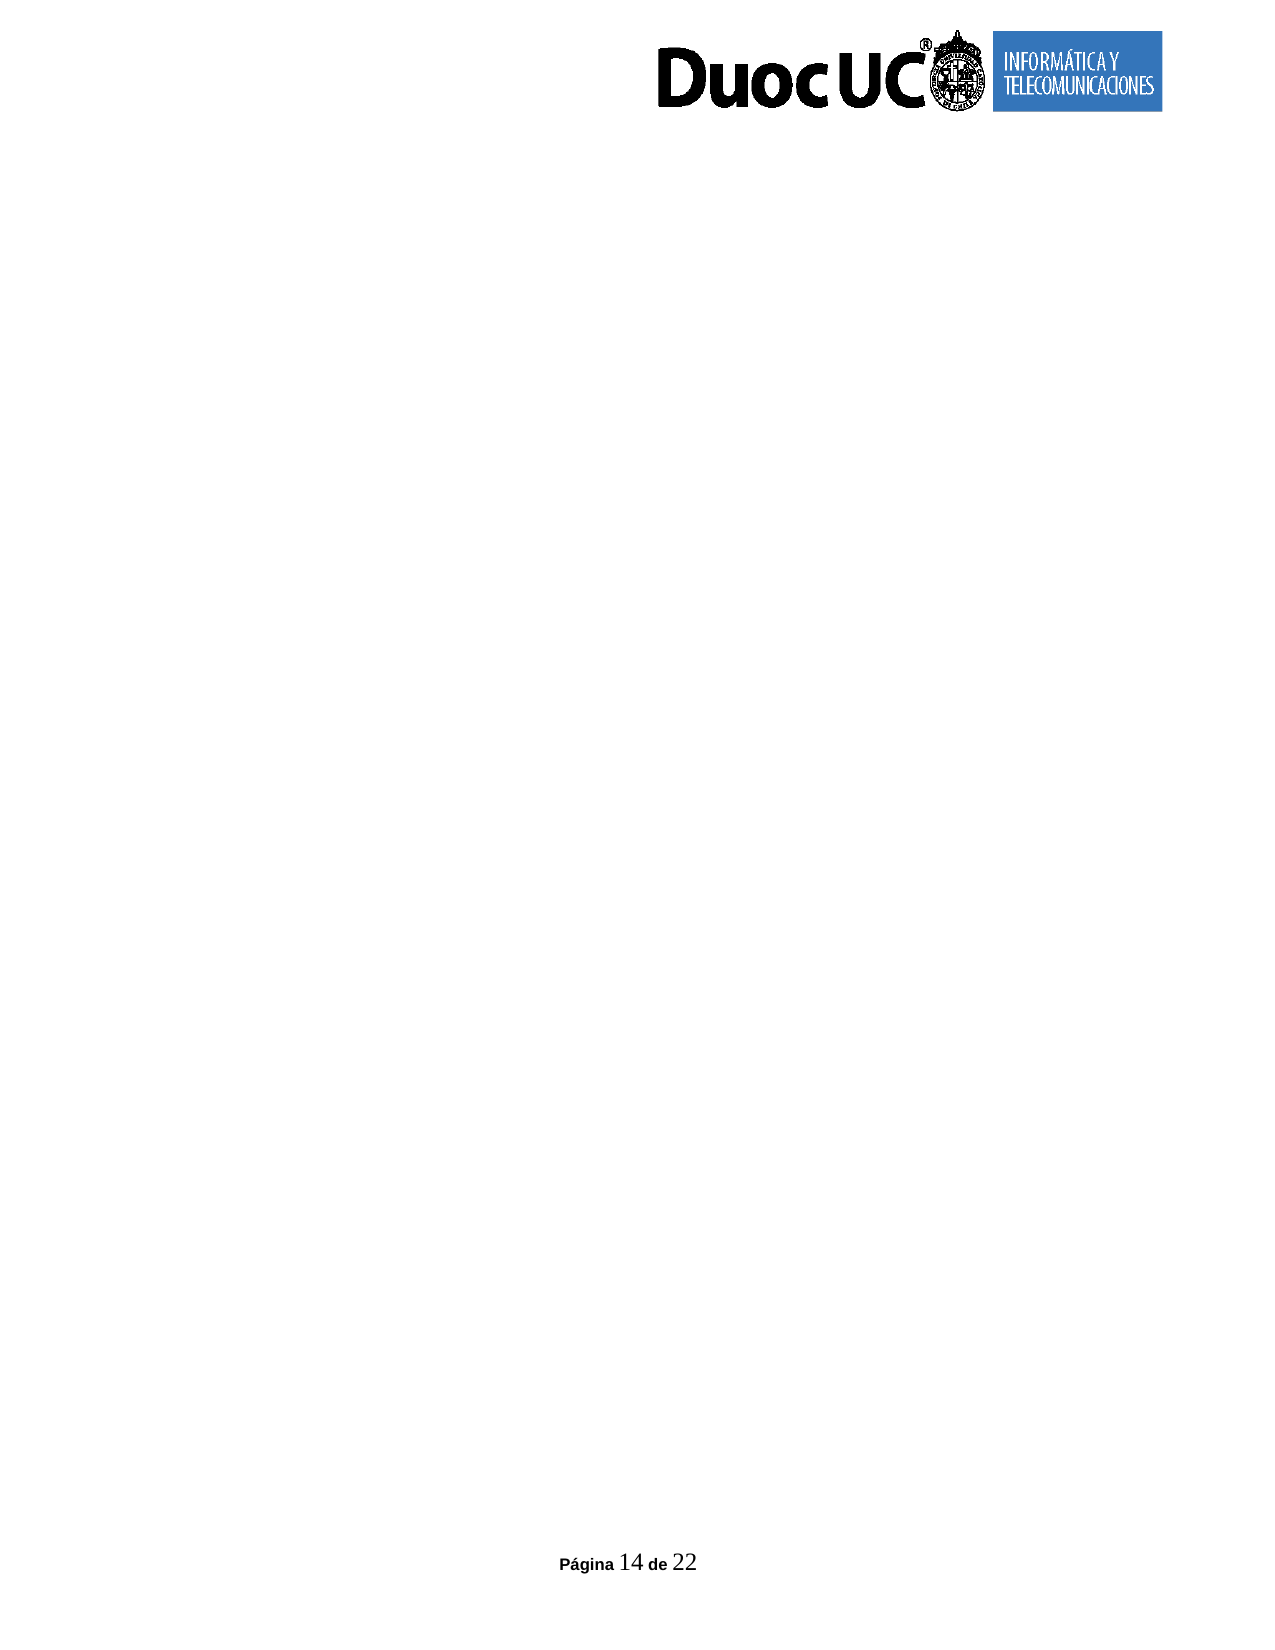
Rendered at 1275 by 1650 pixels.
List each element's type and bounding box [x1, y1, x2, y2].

picture [658, 30, 1163, 112]
